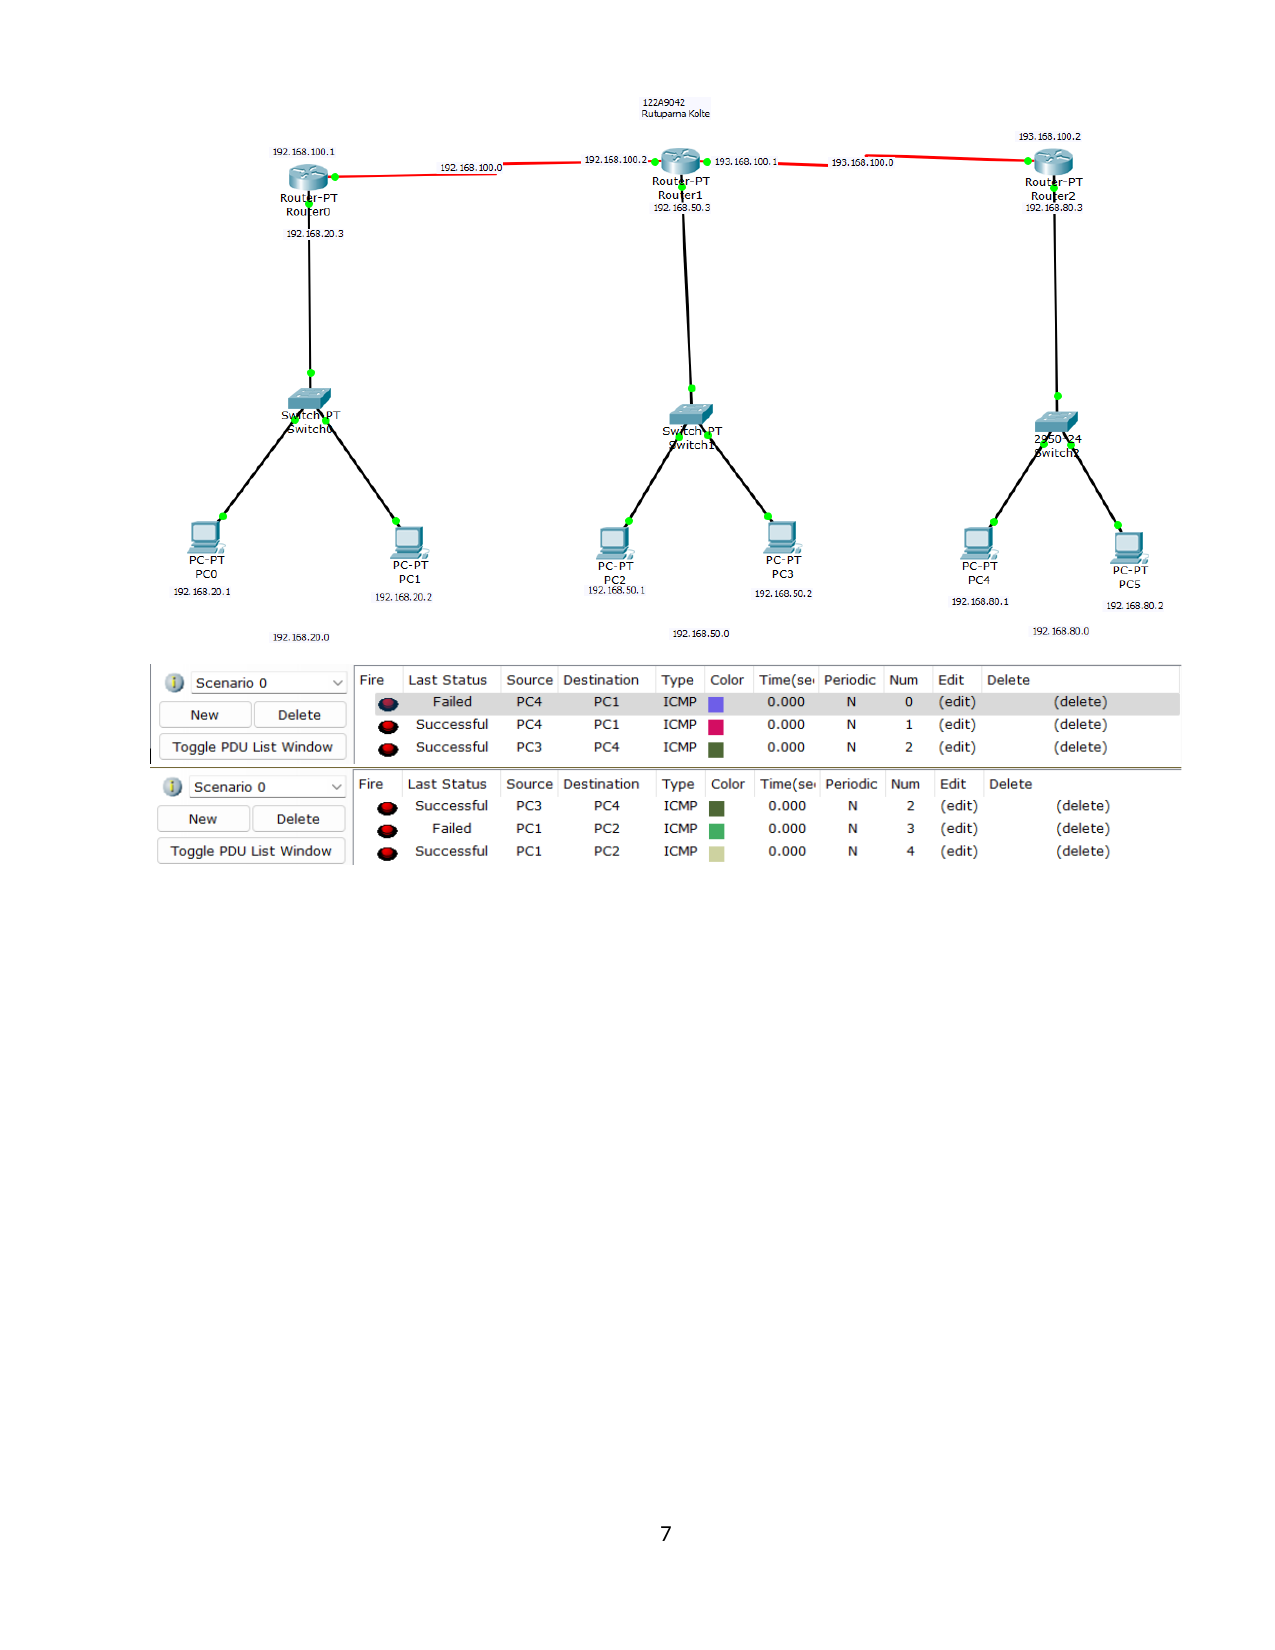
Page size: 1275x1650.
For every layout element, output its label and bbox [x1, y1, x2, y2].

picture [150, 767, 1182, 865]
picture [150, 75, 1182, 661]
picture [150, 664, 1182, 764]
